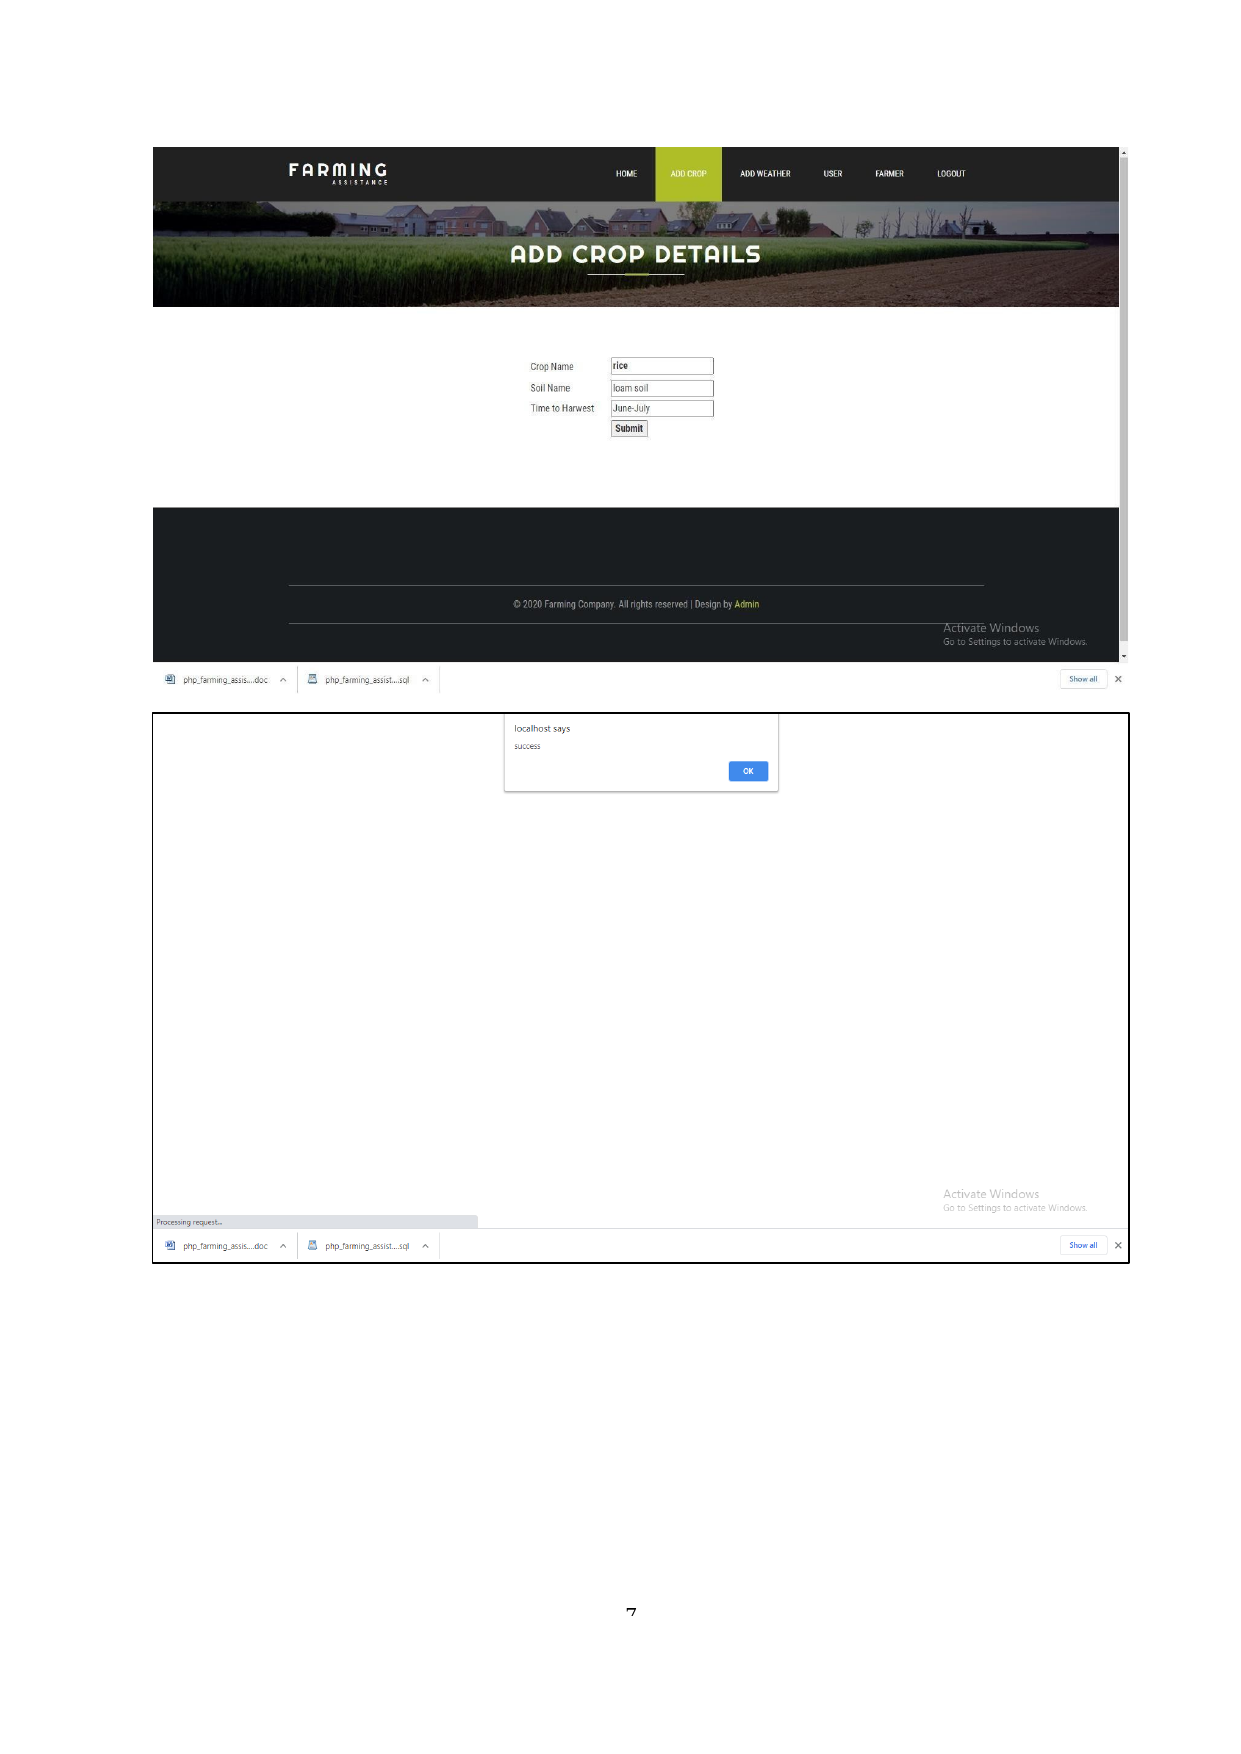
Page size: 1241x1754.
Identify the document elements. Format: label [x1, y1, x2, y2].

picture [153, 147, 1129, 694]
picture [153, 714, 1128, 1259]
